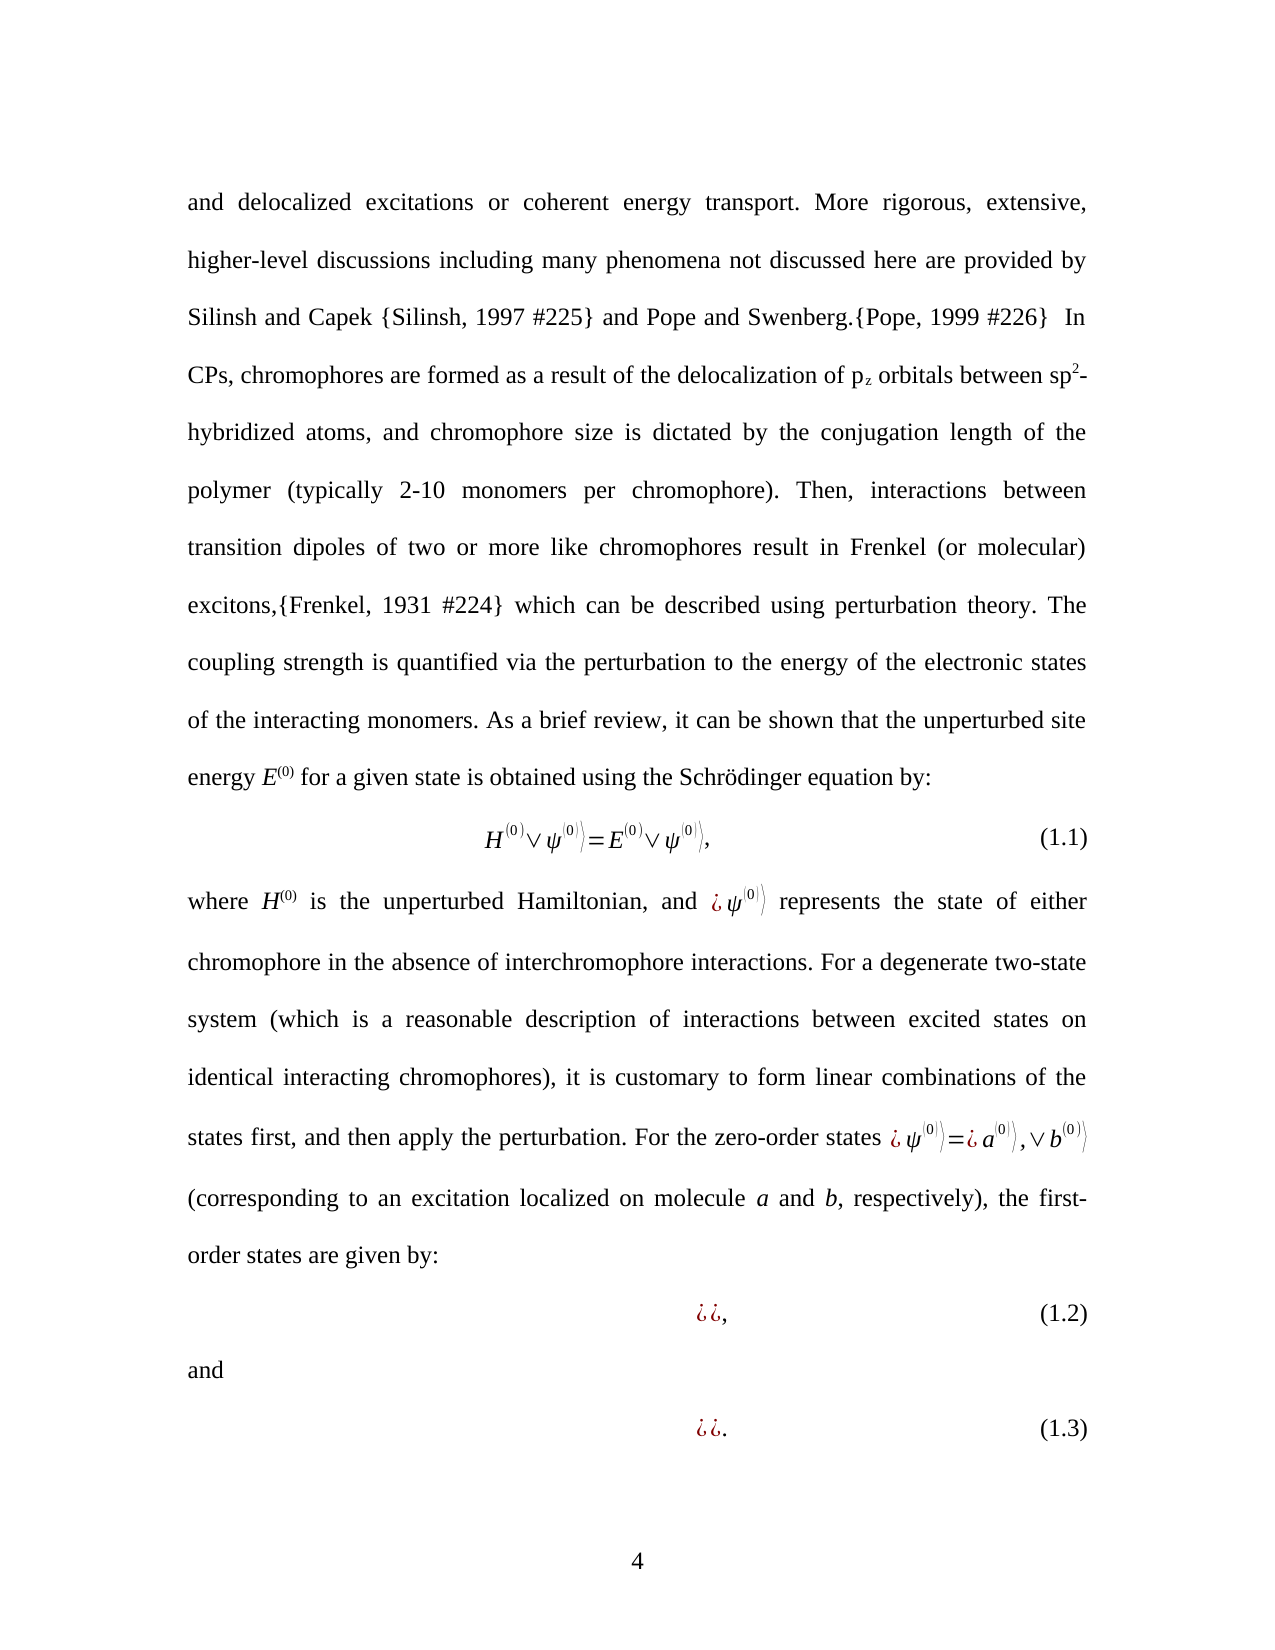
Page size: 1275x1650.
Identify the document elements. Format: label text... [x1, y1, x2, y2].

text and [187, 1355, 1087, 1384]
text where H(0) is the unperturbed Hamiltonian, and represents the state of either chromophore in the absence of interchromophore interactions. For a degenerate two-state system (which is a reasonable description of interactions between excited states on identical interacting chromophores), it is customary to form linear combinations of the states first, and then apply the perturbation. For the zero-order states (corresponding to an excitation localized on molecule a and b, respectively), the first-order states are given by: [187, 883, 1087, 1269]
text . (1.3) [187, 1413, 1087, 1442]
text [187, 187, 1087, 791]
text , (1.1) [187, 820, 1087, 855]
text , (1.2) [187, 1298, 1087, 1327]
